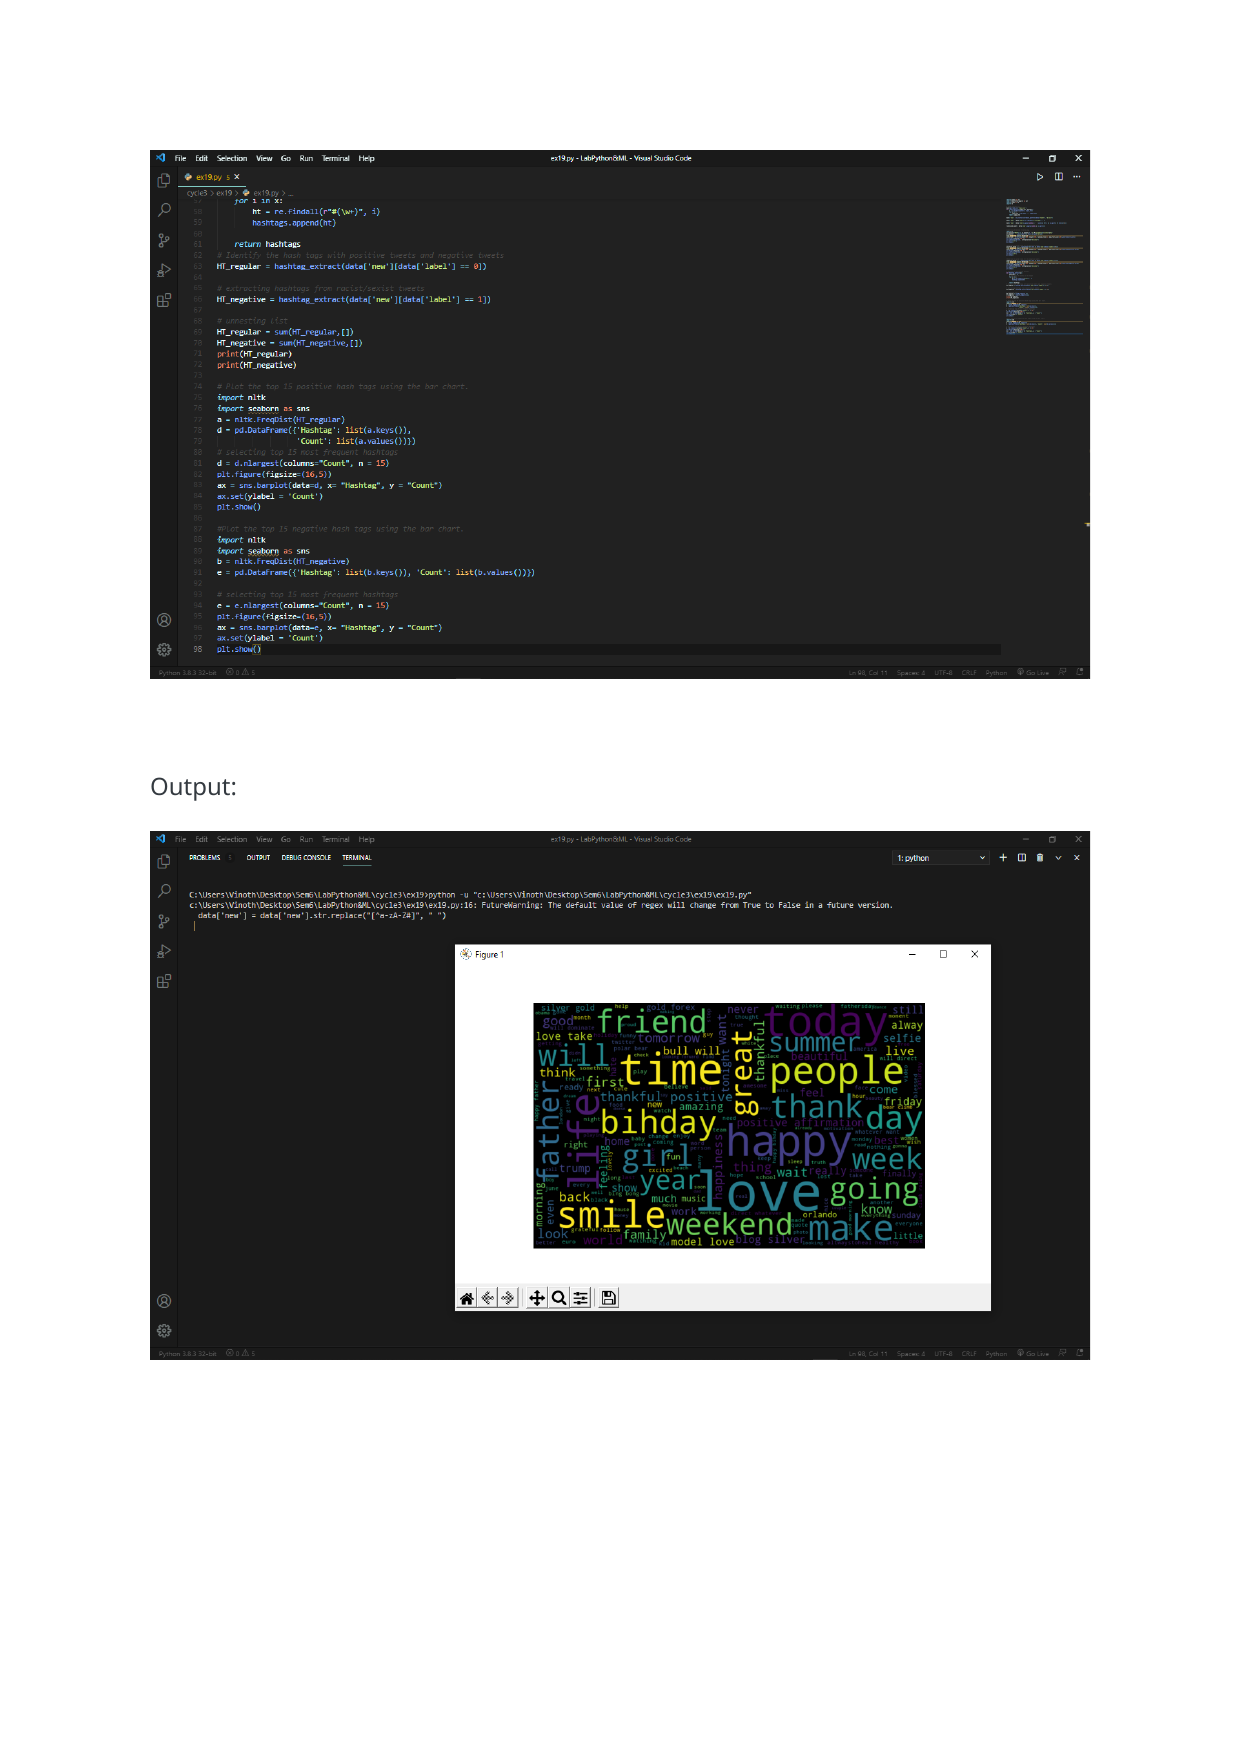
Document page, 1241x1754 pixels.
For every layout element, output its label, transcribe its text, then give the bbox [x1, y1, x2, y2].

text Output: [150, 769, 1090, 802]
